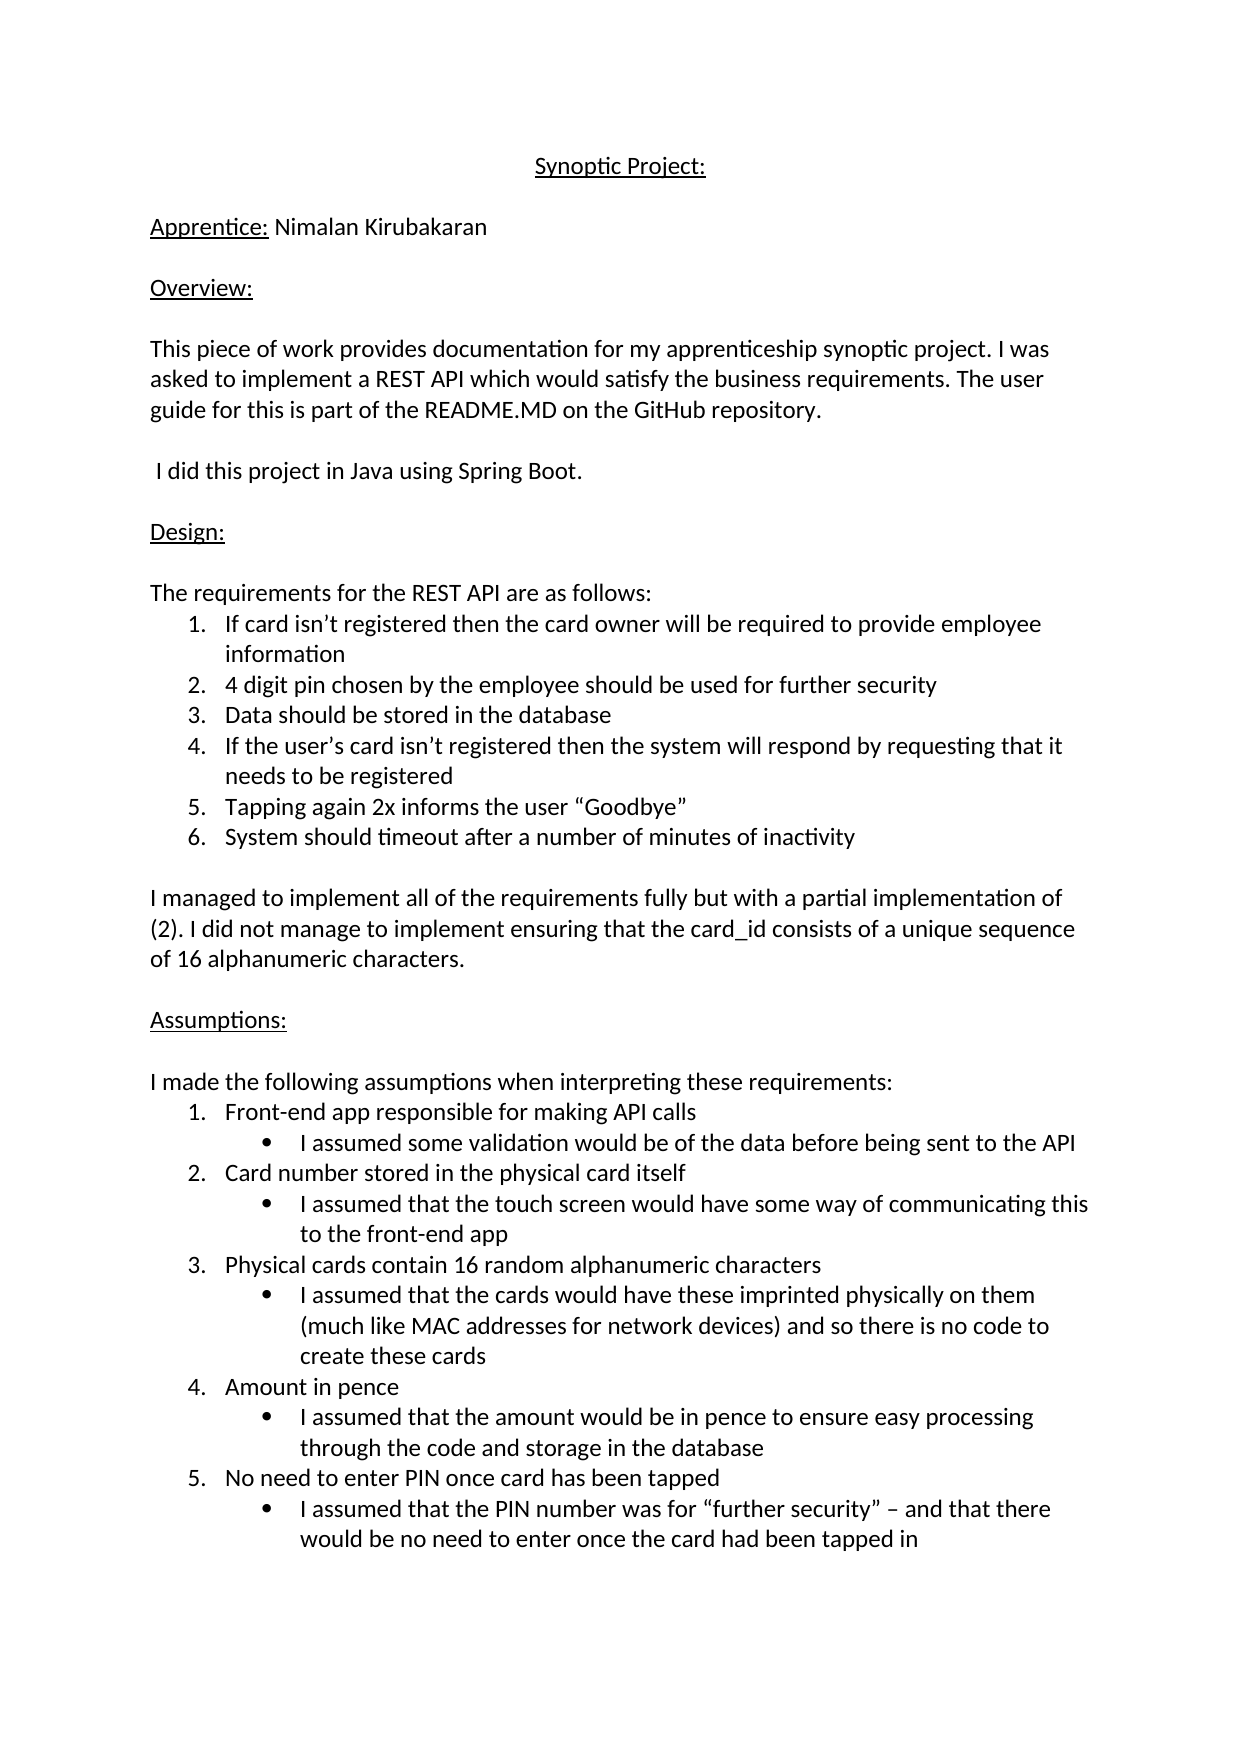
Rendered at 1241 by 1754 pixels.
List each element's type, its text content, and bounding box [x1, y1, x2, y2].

text Design: [150, 516, 1090, 547]
text The requirements for the REST API are as follows: [150, 577, 1090, 608]
list I assumed that the PIN number was for “further security” – and that there would be no need to enter once the card had been tapped in [262, 1493, 1090, 1554]
list If the user’s card isn’t registered then the system will respond by requesting that it needs to be registered [187, 730, 1090, 791]
list I assumed that the touch screen would have some way of communicating this to the front-end app [262, 1188, 1090, 1249]
text Assumptions: [150, 1004, 1090, 1035]
list I assumed some validation would be of the data before being sent to the API [262, 1127, 1090, 1157]
text Synoptic Project: [150, 150, 1090, 181]
text I managed to implement all of the requirements fully but with a partial implementation of (2). I did not manage to implement ensuring that the card_id consists of a unique sequence of 16 alphanumeric characters. [150, 882, 1090, 974]
list 4 digit pin chosen by the employee should be used for further security [187, 669, 1090, 699]
text I did this project in Java using Spring Boot. [150, 455, 1090, 486]
list No need to enter PIN once card has been tapped [187, 1462, 1090, 1493]
text This piece of work provides documentation for my apprenticeship synoptic project. I was asked to implement a REST API which would satisfy the business requirements. The user guide for this is part of the README.MD on the GitHub repository. [150, 333, 1090, 425]
list Data should be stored in the database [187, 699, 1090, 730]
list I assumed that the cards would have these imprinted physically on them (much like MAC addresses for network devices) and so there is no code to create these cards [262, 1279, 1090, 1371]
list I assumed that the amount would be in pence to ensure easy processing through the code and storage in the database [262, 1401, 1090, 1462]
list Card number stored in the physical card itself [187, 1157, 1090, 1188]
text I made the following assumptions when interpreting these requirements: [150, 1066, 1090, 1096]
list Physical cards contain 16 random alphanumeric characters [187, 1249, 1090, 1279]
text Apprentice: Nimalan Kirubakaran [150, 211, 1090, 242]
list Front-end app responsible for making API calls [187, 1096, 1090, 1127]
list If card isn’t registered then the card owner will be required to provide employee information [187, 608, 1090, 669]
list Tapping again 2x informs the user “Goodbye” [187, 791, 1090, 821]
list Amount in pence [187, 1371, 1090, 1401]
list System should timeout after a number of minutes of inactivity [187, 821, 1090, 852]
text Overview: [150, 272, 1090, 303]
